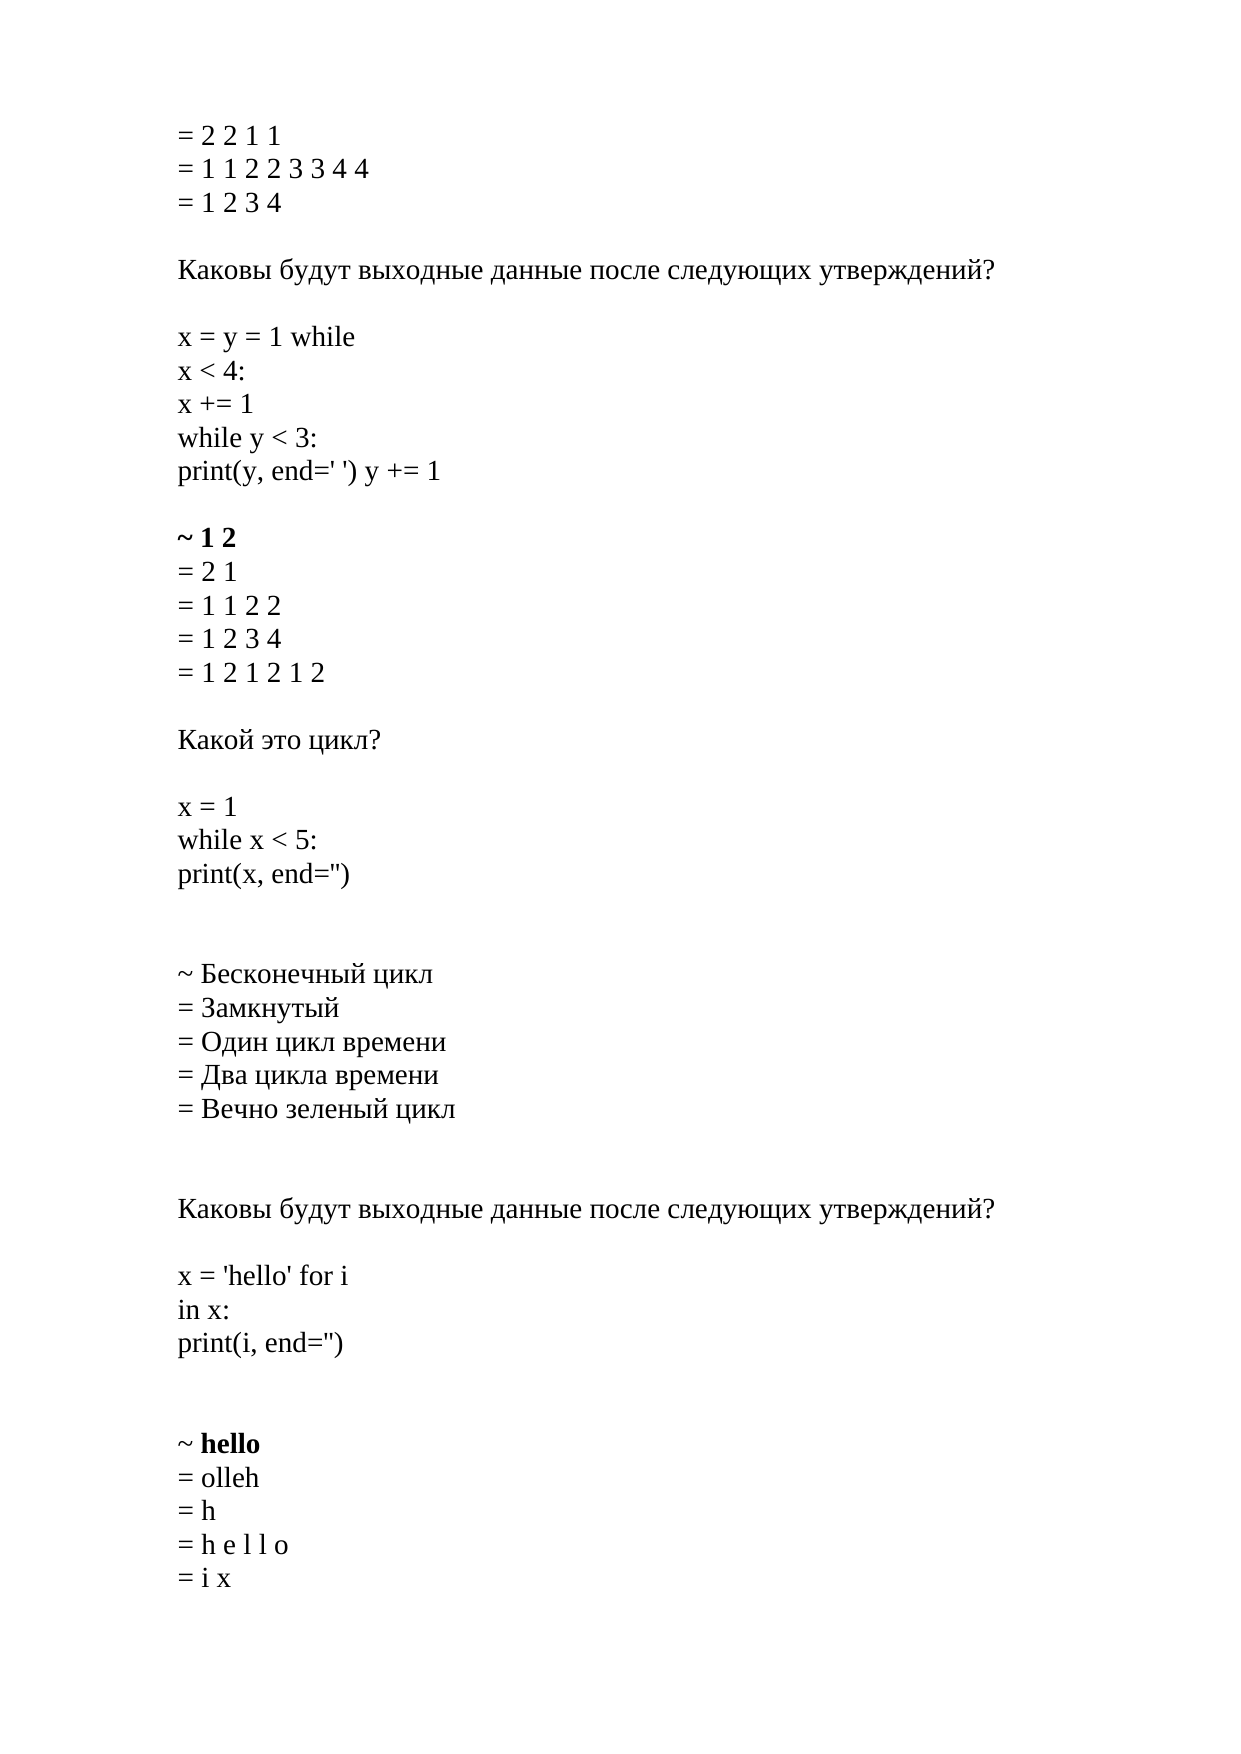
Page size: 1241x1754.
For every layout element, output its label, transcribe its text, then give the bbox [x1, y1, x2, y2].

text x = 1 [177, 789, 1152, 822]
text print(i, end='') [177, 1326, 1152, 1359]
text = 1 1 2 2 3 3 4 4 [177, 152, 1152, 185]
text = Вечно зеленый цикл [177, 1091, 1152, 1124]
text x += 1 [177, 386, 1152, 420]
text = 1 1 2 2 [177, 588, 1152, 621]
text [177, 252, 1152, 286]
text = 1 2 3 4 [177, 621, 1152, 655]
text = olleh [177, 1460, 1152, 1493]
text Какой это цикл? [177, 722, 1152, 755]
text print(x, end='') [177, 856, 1152, 889]
text = 2 2 1 1 [177, 118, 1152, 152]
text x = 'hello' for i in x: [177, 1258, 354, 1326]
text x = y = 1 while x < 4: [177, 319, 369, 386]
text Каковы будут выходные данные после следующих утверждений? [177, 1191, 1152, 1225]
text ~ hello [177, 1426, 1152, 1460]
text print(y, end=' ') y += 1 [177, 453, 564, 487]
text = 2 1 [177, 554, 1152, 588]
text = 1 2 3 4 [177, 185, 1152, 219]
text = Замкнутый [177, 990, 1152, 1024]
text = i x [177, 1560, 1152, 1594]
text ~ 1 2 [177, 521, 1152, 554]
text = Один цикл времени [177, 1024, 1152, 1057]
text while x < 5: [177, 822, 1152, 856]
text ~ Бесконечный цикл [177, 957, 1152, 990]
text = h e l l o [177, 1527, 1152, 1560]
text = h [177, 1493, 1152, 1527]
text = Два цикла времени [177, 1057, 1152, 1091]
text while y < 3: [177, 420, 1152, 453]
text = 1 2 1 2 1 2 [177, 655, 1152, 688]
